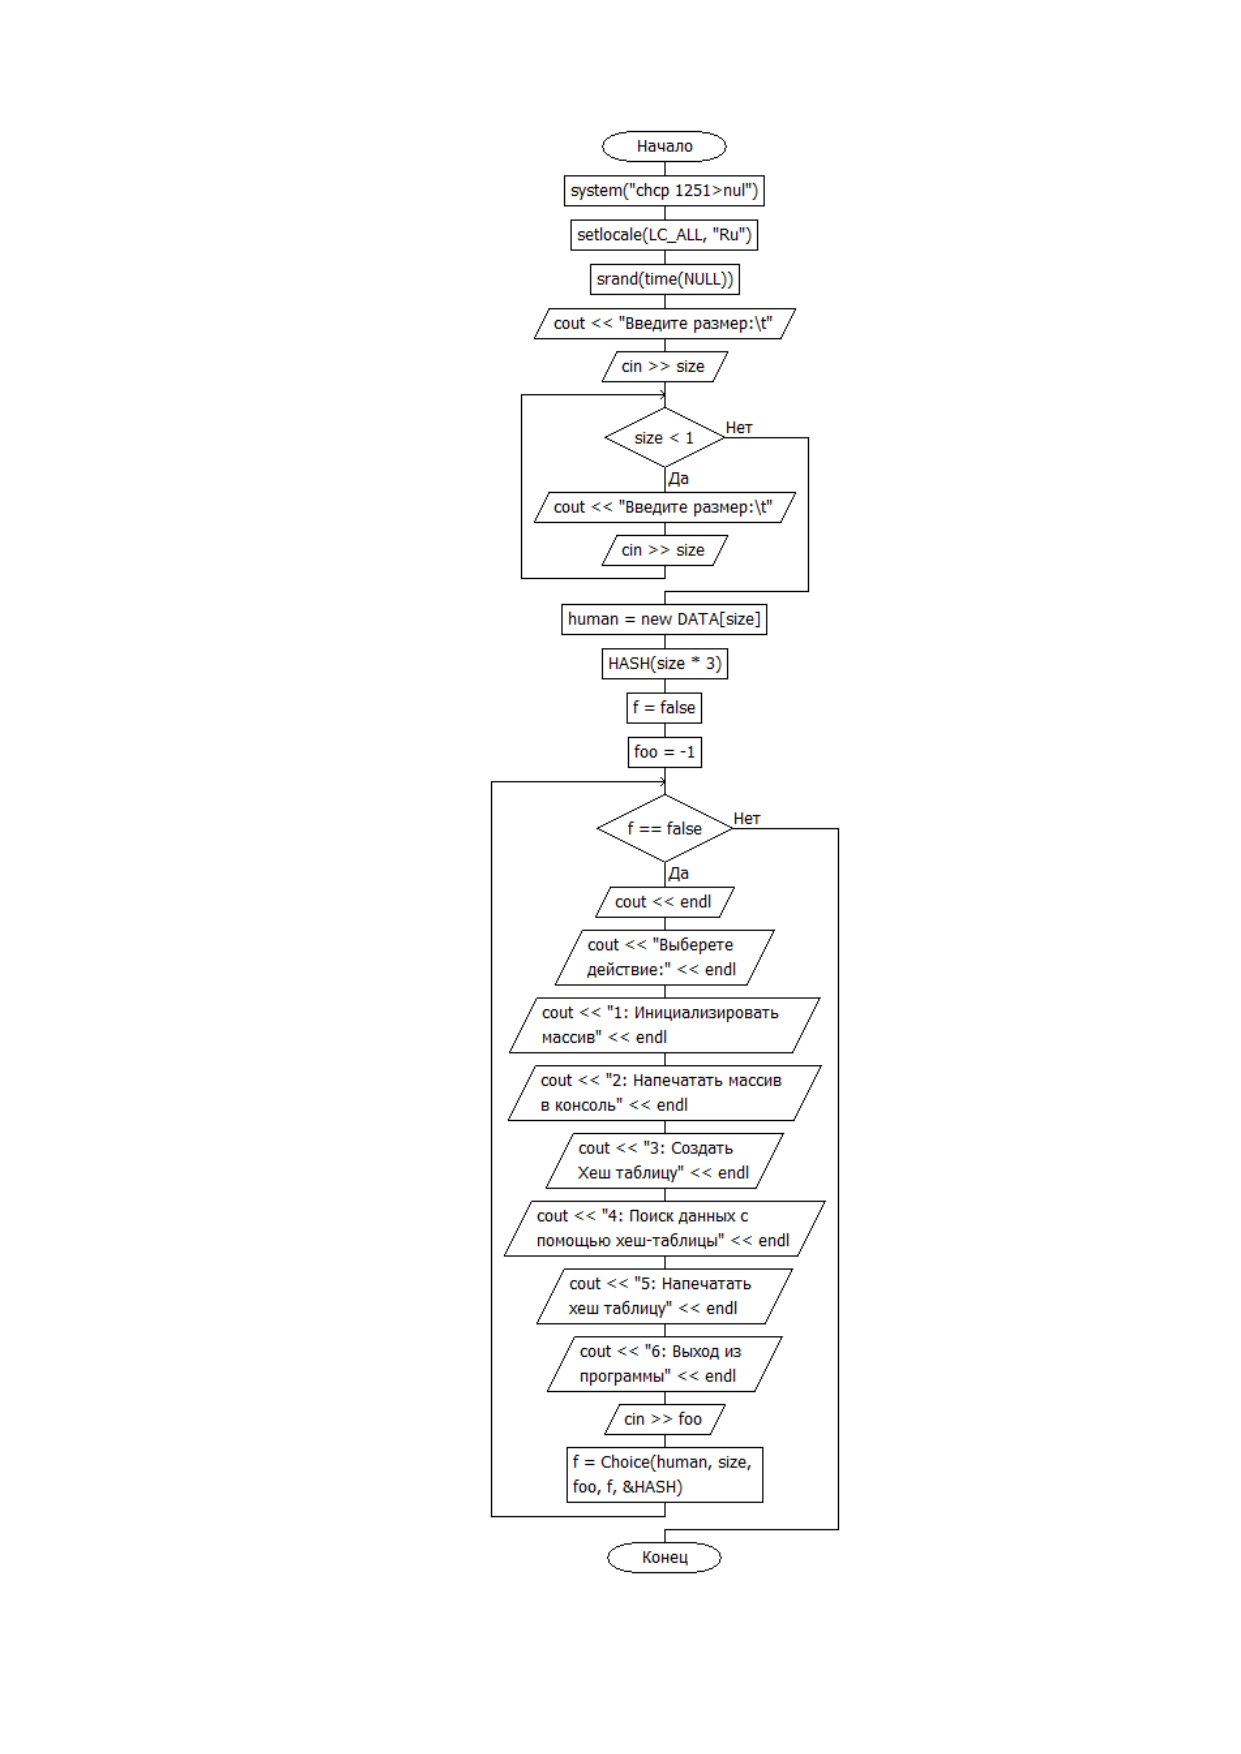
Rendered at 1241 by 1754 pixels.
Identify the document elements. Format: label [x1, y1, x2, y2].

picture [478, 118, 851, 1636]
